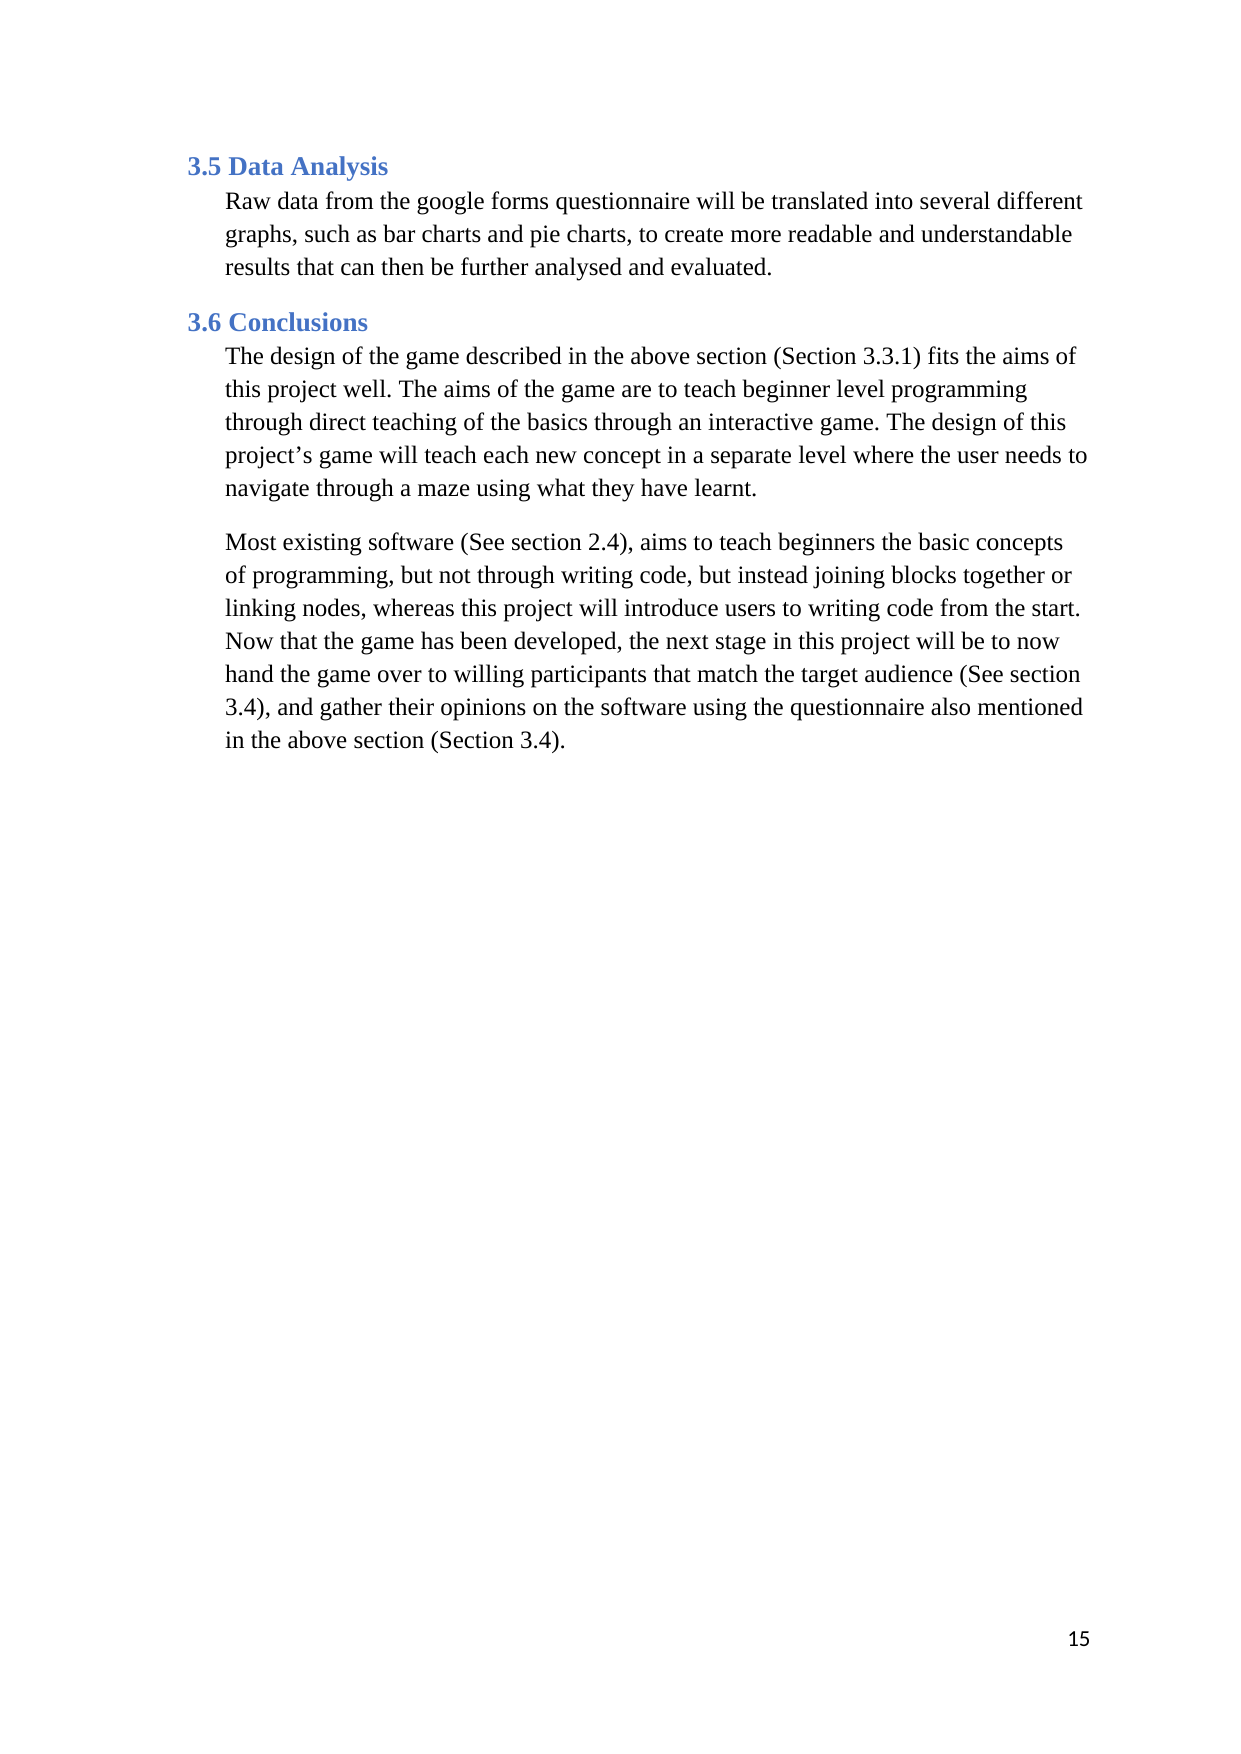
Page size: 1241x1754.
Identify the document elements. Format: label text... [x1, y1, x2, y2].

subtitle Data Analysis [187, 150, 1090, 181]
text The design of the game described in the above section (Section 3.3.1) fits the aims of this project well. The aims of the game are to teach beginner level programming through direct teaching of the basics through an interactive game. The design of this project’s game will teach each new concept in a separate level where the user needs to navigate through a maze using what they have learnt. [225, 341, 1090, 502]
subtitle Conclusions [187, 306, 1090, 337]
text Most existing software (See section 2.4), aims to teach beginners the basic concepts of programming, but not through writing code, but instead joining blocks together or linking nodes, whereas this project will introduce users to writing code from the start. Now that the game has been developed, the next stage in this project will be to now hand the game over to willing participants that match the target audience (See section 3.4), and gather their opinions on the software using the questionnaire also mentioned in the above section (Section 3.4). [225, 527, 1090, 754]
